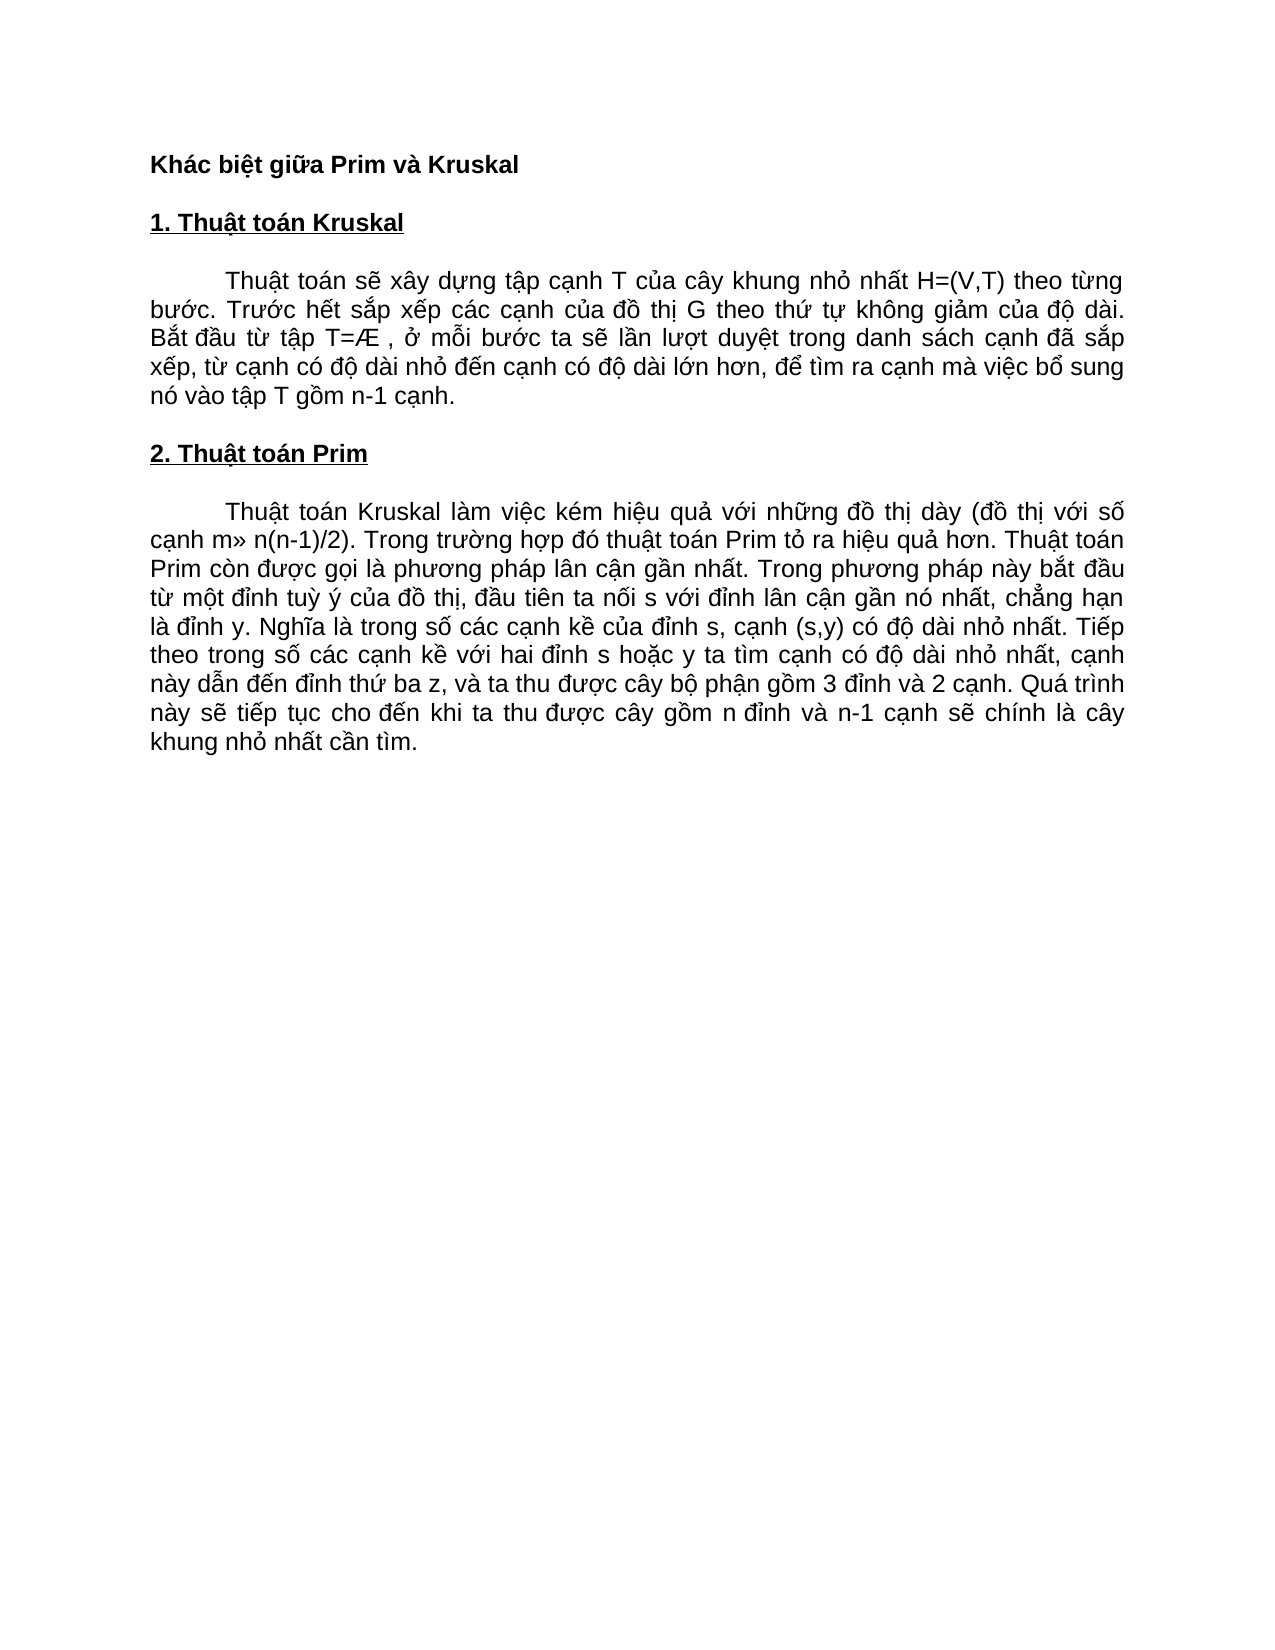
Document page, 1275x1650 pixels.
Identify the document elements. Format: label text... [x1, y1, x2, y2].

text Thuật toán sẽ xây dựng tập cạnh T của cây khung nhỏ nhất H=(V,T) theo từng bước. Trước hết sắp xếp các cạnh của đồ thị G theo thứ tự không giảm của độ dài. Bắt đầu từ tập T=Æ , ở mỗi bước ta sẽ lần lượt duyệt trong danh sách cạnh đã sắp xếp, từ cạnh có độ dài nhỏ đến cạnh có độ dài lớn hơn, để tìm ra cạnh mà việc bổ sung nó vào tập T gồm n-1 cạnh. [150, 266, 1125, 409]
text Khác biệt giữa Prim và Kruskal [150, 150, 1125, 179]
text 2. Thuật toán Prim [150, 439, 1125, 467]
text Thuật toán Kruskal làm việc kém hiệu quả với những đồ thị dày (đồ thị với số cạnh m» n(n-1)/2). Trong trường hợp đó thuật toán Prim tỏ ra hiệu quả hơn. Thuật toán Prim còn được gọi là phương pháp lân cận gần nhất. Trong phương pháp này bắt đầu từ một đỉnh tuỳ ý của đồ thị, đầu tiên ta nối s với đỉnh lân cận gần nó nhất, chẳng hạn là đỉnh y. Nghĩa là trong số các cạnh kề của đỉnh s, cạnh (s,y) có độ dài nhỏ nhất. Tiếp theo trong số các cạnh kề với hai đỉnh s hoặc y ta tìm cạnh có độ dài nhỏ nhất, cạnh này dẫn đến đỉnh thứ ba z, và ta thu được cây bộ phận gồm 3 đỉnh và 2 cạnh. Quá trình này sẽ tiếp tục cho đến khi ta thu được cây gồm n đỉnh và n-1 cạnh sẽ chính là cây khung nhỏ nhất cần tìm. [150, 497, 1125, 755]
text 1. Thuật toán Kruskal [150, 208, 1125, 237]
